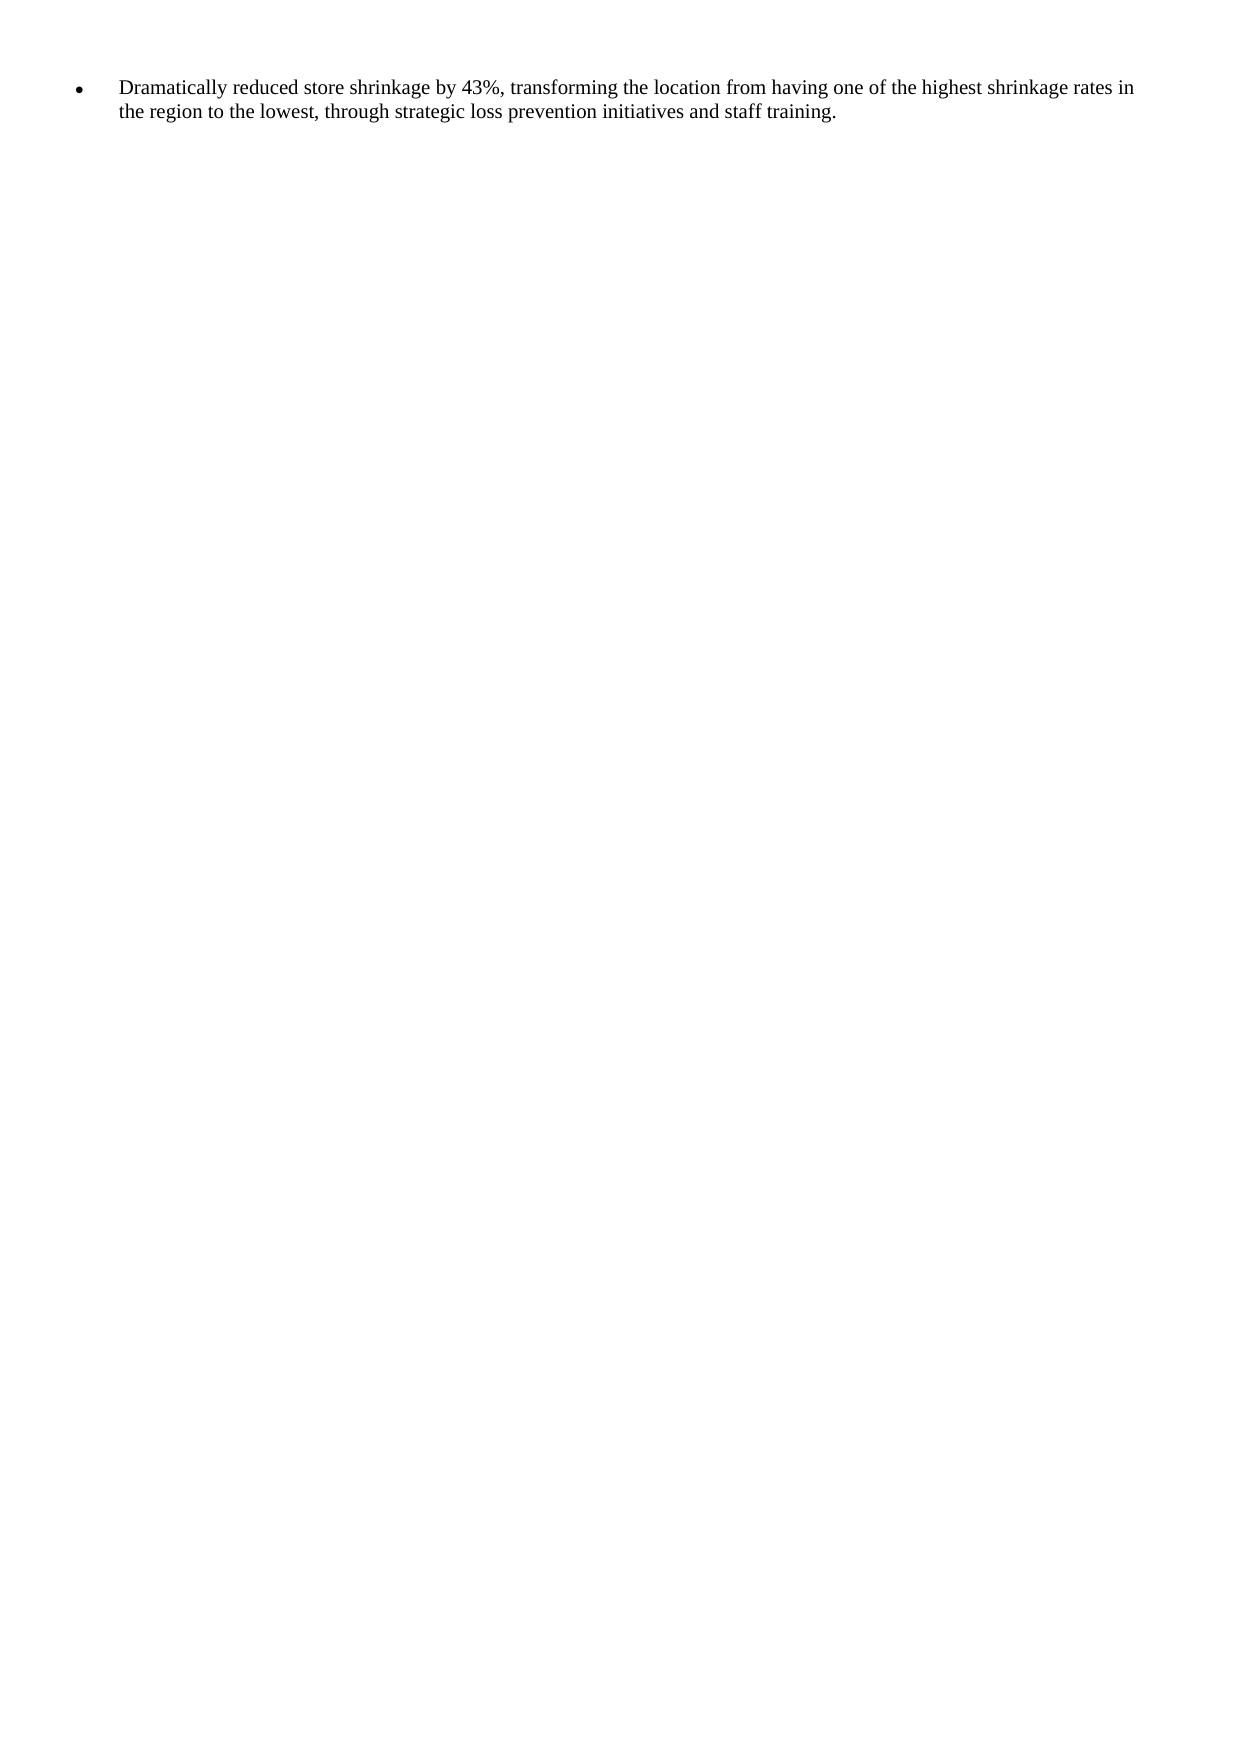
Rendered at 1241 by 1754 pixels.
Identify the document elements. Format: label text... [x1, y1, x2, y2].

list Dramatically reduced store shrinkage by 43%, transforming the location from having one of the highest shrinkage rates in the region to the lowest, through strategic loss prevention initiatives and staff training. [75, 75, 1165, 123]
